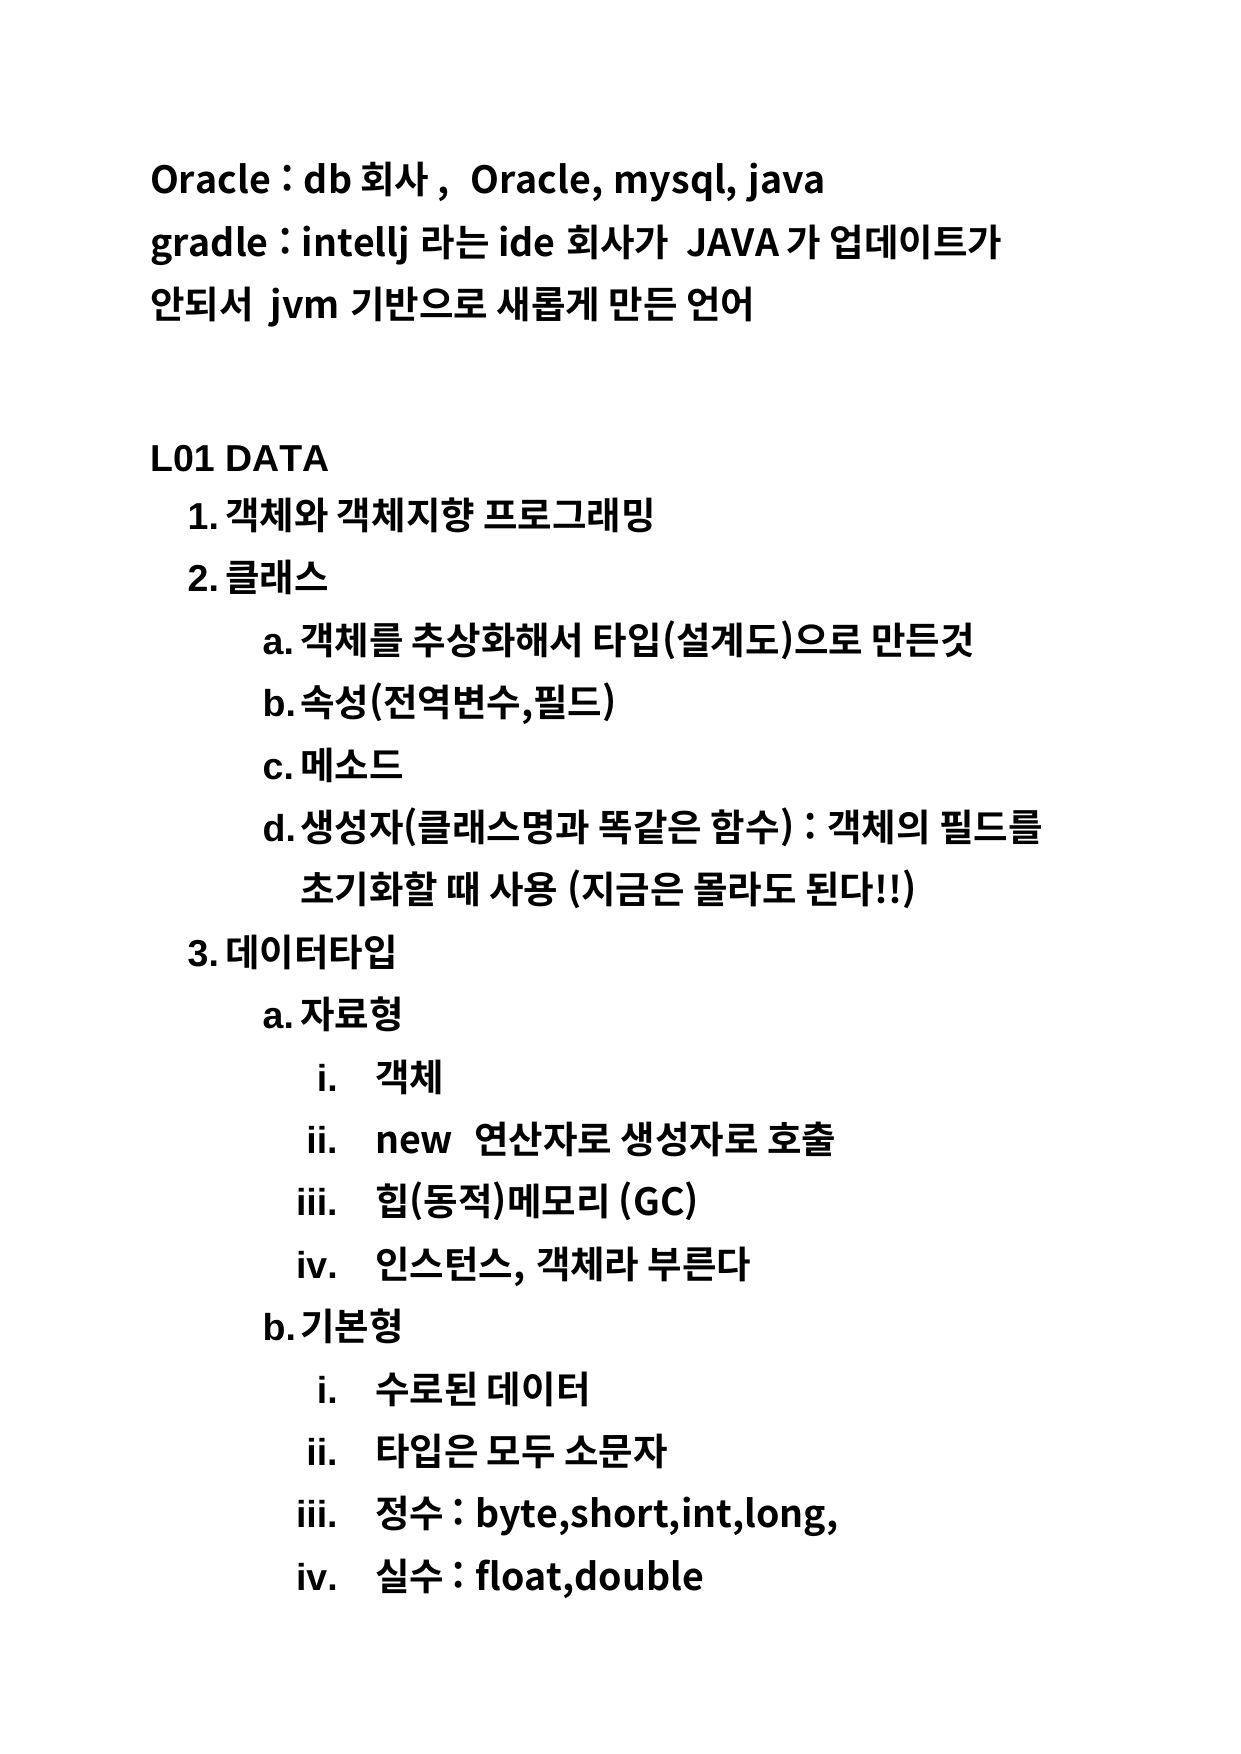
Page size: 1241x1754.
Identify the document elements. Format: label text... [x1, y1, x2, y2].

list 인스턴스, 객체라 부른다 [337, 1235, 1090, 1289]
list 객체를 추상화해서 타입(설계도)으로 만든것 [262, 611, 1090, 665]
list 속성(전역변수,필드) [262, 673, 1090, 727]
list 기본형 [262, 1297, 1090, 1351]
list 실수 : float,double [337, 1547, 1090, 1601]
text L01 DATA [150, 436, 1090, 479]
text gradle : intellj 라는 ide 회사가 JAVA가 업데이트가 안되서 jvm 기반으로 새롭게 만든 언어 [150, 212, 1090, 329]
list 메소드 [262, 736, 1090, 790]
list 객체 [337, 1047, 1090, 1102]
list 자료형 [262, 985, 1090, 1039]
list new 연산자로 생성자로 호출 [337, 1110, 1090, 1164]
list 정수 : byte,short,int,long, [337, 1484, 1090, 1538]
list 힙(동적)메모리 (GC) [337, 1172, 1090, 1227]
list 생성자(클래스명과 똑같은 함수) : 객체의 필드를 초기화할 때 사용 (지금은 몰라도 된다!!) [262, 798, 1090, 914]
list 객체와 객체지향 프로그래밍 [187, 486, 1090, 540]
list 타입은 모두 소문자 [337, 1422, 1090, 1476]
list 수로된 데이터 [337, 1359, 1090, 1414]
list 클래스 [187, 548, 1090, 603]
text Oracle : db회사 , Oracle, mysql, java [150, 150, 1090, 204]
list 데이터타입 [187, 923, 1090, 977]
